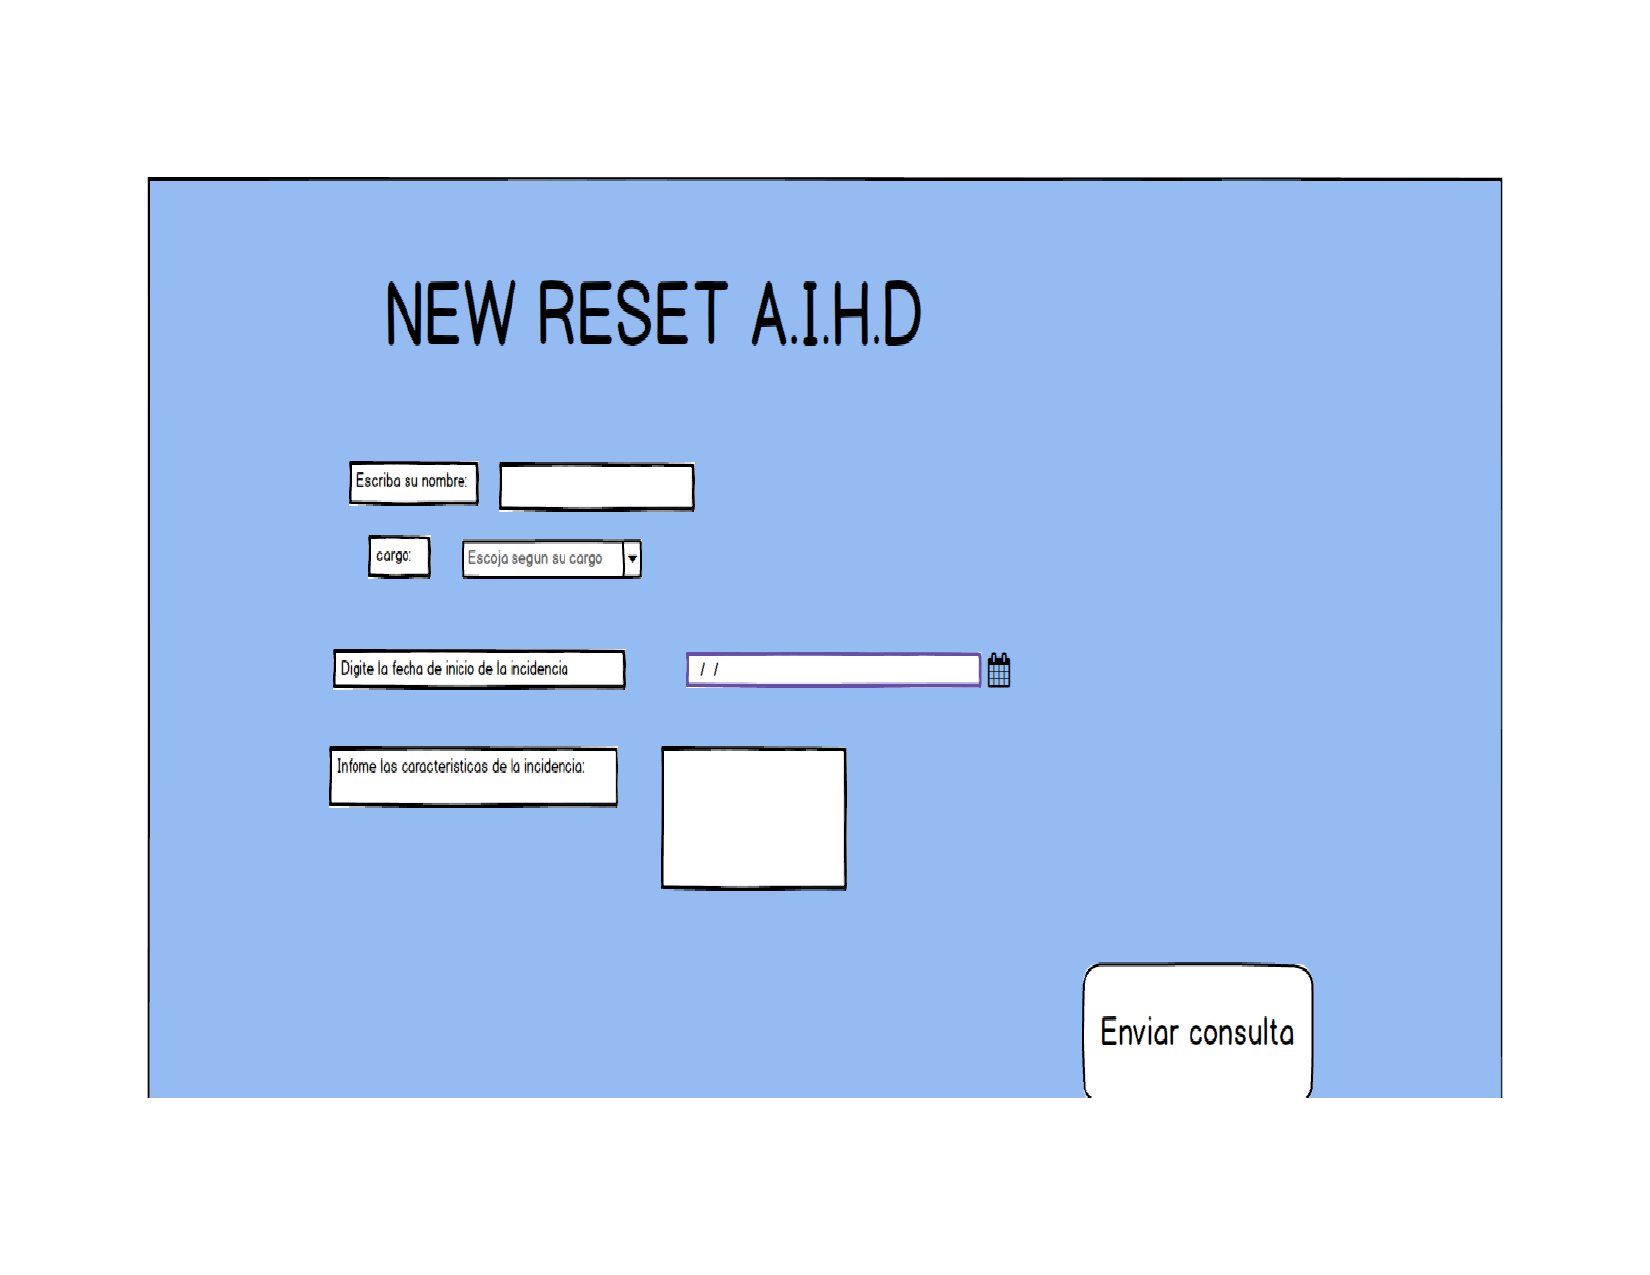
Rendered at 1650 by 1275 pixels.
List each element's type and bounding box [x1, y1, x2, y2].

picture [147, 177, 1503, 1098]
